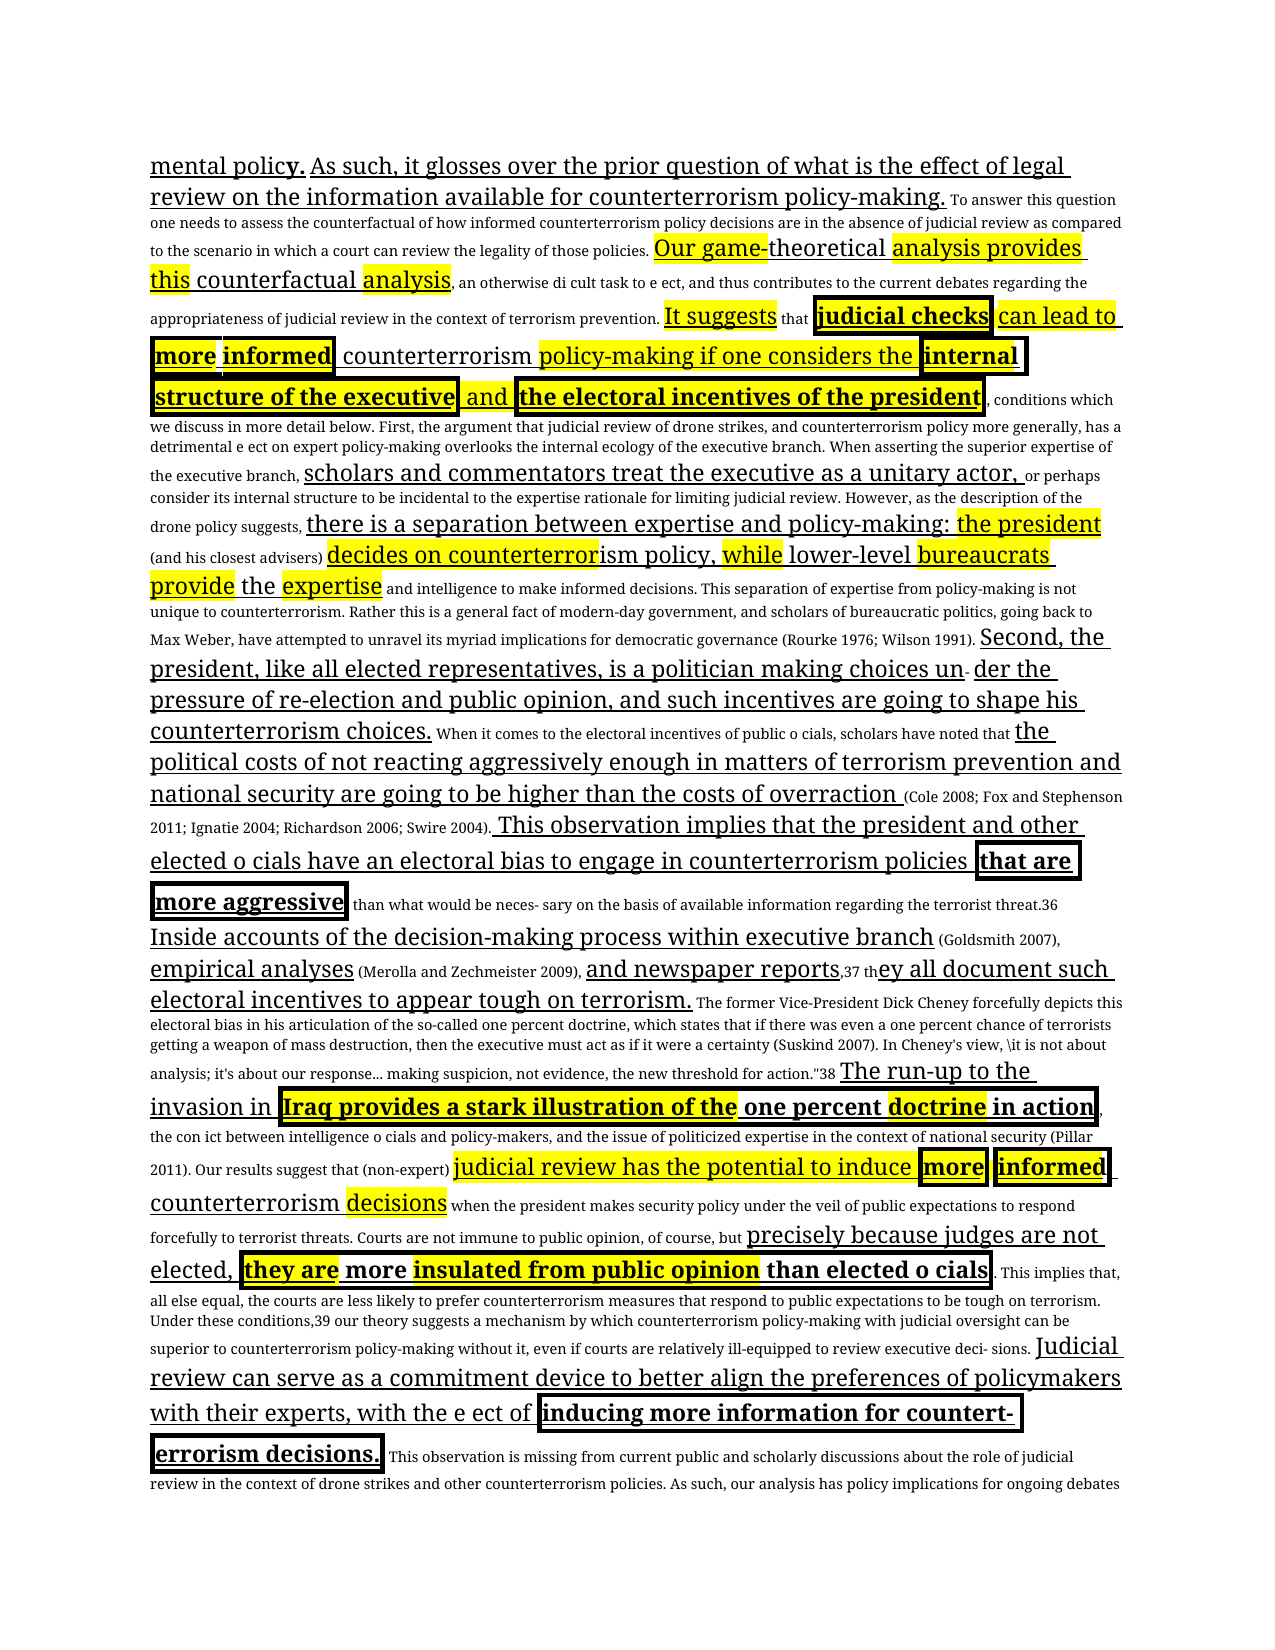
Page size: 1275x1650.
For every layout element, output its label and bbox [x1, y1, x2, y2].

text [150, 150, 1125, 1494]
